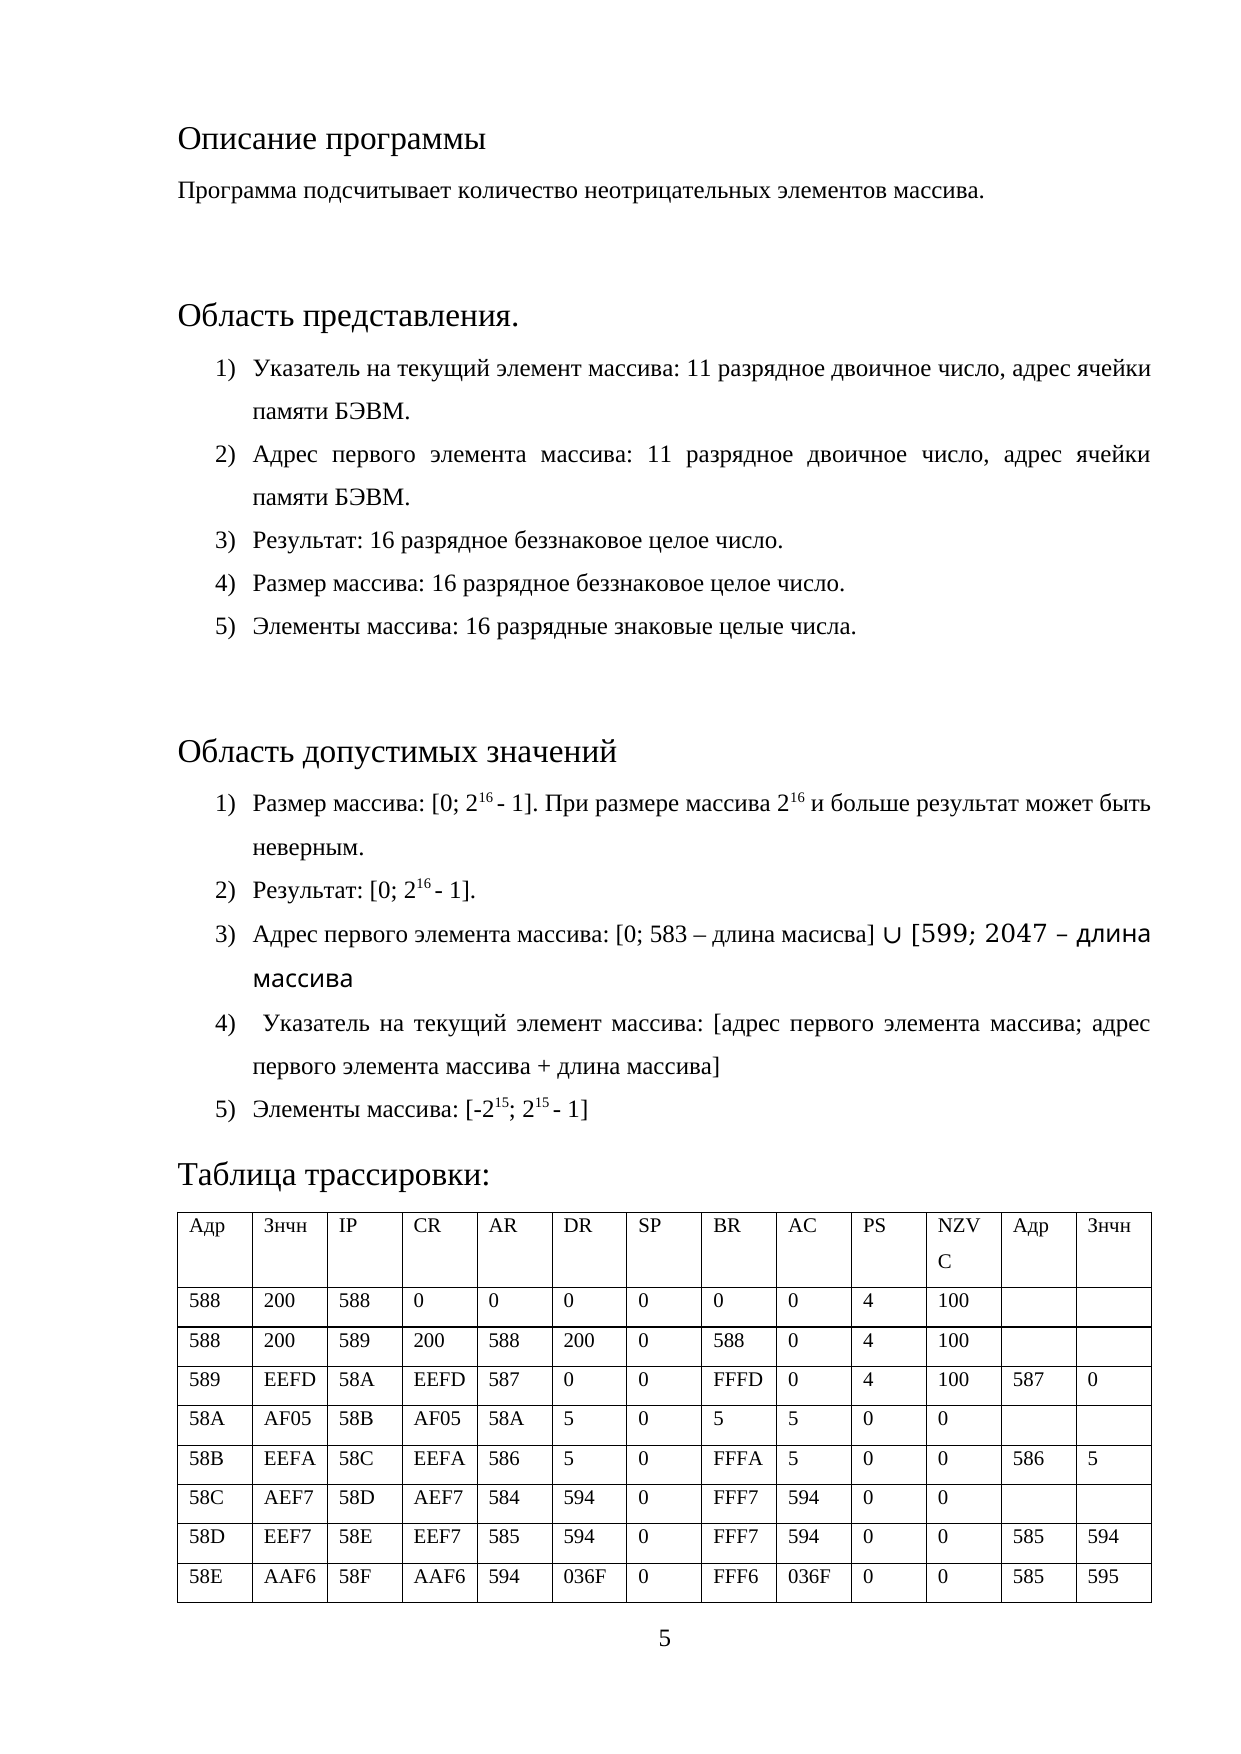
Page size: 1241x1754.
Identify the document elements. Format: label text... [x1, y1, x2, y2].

table_cell AF05 [403, 1406, 477, 1444]
table_header DR [553, 1213, 626, 1287]
table_cell 594 [1077, 1524, 1151, 1563]
table_cell 58E [328, 1524, 402, 1563]
table_cell EEFD [403, 1367, 477, 1405]
table_cell 0 [927, 1485, 1001, 1523]
table_cell 0 [852, 1524, 926, 1563]
list Элементы массива: 16 разрядные знаковые целые числа. [215, 611, 1152, 640]
table_cell 4 [852, 1288, 926, 1326]
table_cell 585 [478, 1524, 552, 1563]
list Результат: 16 разрядное беззнаковое целое число. [215, 525, 1152, 554]
table_header AC [777, 1213, 851, 1287]
table_cell 594 [777, 1485, 851, 1523]
table_cell 0 [478, 1288, 552, 1326]
table_cell EEF7 [253, 1524, 327, 1563]
text Область допустимых значений [177, 731, 1152, 769]
table_cell 036F [553, 1564, 626, 1602]
table_cell FFF6 [702, 1564, 776, 1602]
table_cell 588 [178, 1328, 252, 1366]
table_cell 0 [627, 1288, 701, 1326]
table_cell FFFD [702, 1367, 776, 1405]
list Указатель на текущий элемент массива: [адрес первого элемента массива; адрес первого элемента массива + длина массива] [215, 1008, 1152, 1080]
table_header CR [403, 1213, 477, 1287]
table_cell 58A [328, 1367, 402, 1405]
table_cell 586 [1002, 1446, 1076, 1484]
table_cell AF05 [253, 1406, 327, 1444]
table_cell 0 [852, 1564, 926, 1602]
table_cell [1077, 1288, 1151, 1326]
table_cell 588 [328, 1288, 402, 1326]
list Адрес первого элемента массива: [0; 583 – длина масисва] ∪ [599; 2047 – длина массива [215, 918, 1152, 993]
table_cell FFF7 [702, 1524, 776, 1563]
table_cell 58C [178, 1485, 252, 1523]
table_cell 585 [1002, 1564, 1076, 1602]
table_cell 0 [627, 1328, 701, 1366]
table_cell 0 [627, 1367, 701, 1405]
table_cell 589 [178, 1367, 252, 1405]
table_header IP [328, 1213, 402, 1287]
table_cell 5 [777, 1406, 851, 1444]
table_cell EEFA [253, 1446, 327, 1484]
table_cell 0 [927, 1406, 1001, 1444]
table_cell 585 [1002, 1524, 1076, 1563]
table_cell 58E [178, 1564, 252, 1602]
table_cell 0 [702, 1288, 776, 1326]
table_cell 58B [328, 1406, 402, 1444]
table_cell 58B [178, 1446, 252, 1484]
table_header Адр [178, 1213, 252, 1287]
table_cell 58F [328, 1564, 402, 1602]
table_cell 594 [478, 1564, 552, 1602]
table_cell FFF7 [702, 1485, 776, 1523]
table_cell 0 [852, 1446, 926, 1484]
table_cell 4 [852, 1367, 926, 1405]
table_cell 0 [553, 1367, 626, 1405]
table_cell FFFA [702, 1446, 776, 1484]
table_cell 0 [927, 1564, 1001, 1602]
text Таблица трассировки: [177, 1154, 1152, 1192]
list Размер массива: [0; 216 - 1]. При размере массива 216 и больше результат может быть неверным. [215, 788, 1152, 860]
table_cell 0 [553, 1288, 626, 1326]
table_cell 588 [178, 1288, 252, 1326]
table_cell 0 [403, 1288, 477, 1326]
table_cell 5 [1077, 1446, 1151, 1484]
table_header BR [702, 1213, 776, 1287]
table_cell 5 [777, 1446, 851, 1484]
table_cell 036F [777, 1564, 851, 1602]
table_cell [1002, 1328, 1076, 1366]
table_cell 0 [927, 1524, 1001, 1563]
table_cell 58A [478, 1406, 552, 1444]
text Описание программы [177, 118, 1152, 156]
table_cell 58C [328, 1446, 402, 1484]
table_cell 58D [328, 1485, 402, 1523]
table_header Адр [1002, 1213, 1076, 1287]
table_cell [1077, 1328, 1151, 1366]
table_cell 4 [852, 1328, 926, 1366]
table_cell 100 [927, 1367, 1001, 1405]
list Указатель на текущий элемент массива: 11 разрядное двоичное число, адрес ячейки памяти БЭВМ. [215, 353, 1152, 424]
table_cell 586 [478, 1446, 552, 1484]
table_cell 0 [627, 1406, 701, 1444]
list Элементы массива: [-215; 215 - 1] [215, 1094, 1152, 1123]
table_cell 200 [253, 1288, 327, 1326]
table_cell 0 [627, 1564, 701, 1602]
table_cell 588 [702, 1328, 776, 1366]
table_header SP [627, 1213, 701, 1287]
table_cell AEF7 [253, 1485, 327, 1523]
table_cell AEF7 [403, 1485, 477, 1523]
table_cell 5 [553, 1446, 626, 1484]
table_cell [1002, 1406, 1076, 1444]
text Программа подсчитывает количество неотрицательных элементов массива. [177, 176, 1152, 204]
table_cell 594 [777, 1524, 851, 1563]
table_cell 200 [403, 1328, 477, 1366]
table_cell [1077, 1406, 1151, 1444]
table_cell EEFD [253, 1367, 327, 1405]
table_cell 595 [1077, 1564, 1151, 1602]
table_header NZVC [927, 1213, 1001, 1287]
table_cell 0 [627, 1446, 701, 1484]
table_cell 200 [553, 1328, 626, 1366]
table_cell 100 [927, 1328, 1001, 1366]
table_cell 587 [478, 1367, 552, 1405]
table_cell 0 [777, 1328, 851, 1366]
table_cell 588 [478, 1328, 552, 1366]
table_cell AAF6 [253, 1564, 327, 1602]
table_header Знчн [253, 1213, 327, 1287]
table_cell 0 [852, 1485, 926, 1523]
table_cell 584 [478, 1485, 552, 1523]
table_cell 594 [553, 1524, 626, 1563]
table_header AR [478, 1213, 552, 1287]
table_cell 0 [852, 1406, 926, 1444]
table_cell 0 [777, 1367, 851, 1405]
table_cell [1077, 1485, 1151, 1523]
table_cell 58A [178, 1406, 252, 1444]
table_cell 5 [553, 1406, 626, 1444]
table_cell 0 [777, 1288, 851, 1326]
table_cell 589 [328, 1328, 402, 1366]
table_header PS [852, 1213, 926, 1287]
table_cell [1002, 1288, 1076, 1326]
table_cell EEFA [403, 1446, 477, 1484]
table_cell [1002, 1485, 1076, 1523]
table_cell 200 [253, 1328, 327, 1366]
list Адрес первого элемента массива: 11 разрядное двоичное число, адрес ячейки памяти БЭВМ. [215, 439, 1152, 511]
table_cell 100 [927, 1288, 1001, 1326]
table_cell 587 [1002, 1367, 1076, 1405]
table_header Знчн [1077, 1213, 1151, 1287]
table_cell AAF6 [403, 1564, 477, 1602]
list Размер массива: 16 разрядное беззнаковое целое число. [215, 568, 1152, 597]
table_cell 58D [178, 1524, 252, 1563]
table_cell 594 [553, 1485, 626, 1523]
list Результат: [0; 216 - 1]. [215, 875, 1152, 903]
table_cell 0 [627, 1485, 701, 1523]
table_cell 0 [927, 1446, 1001, 1484]
text Область представления. [177, 295, 1152, 333]
table_cell 5 [702, 1406, 776, 1444]
table_cell 0 [1077, 1367, 1151, 1405]
table_cell 0 [627, 1524, 701, 1563]
table_cell EEF7 [403, 1524, 477, 1563]
